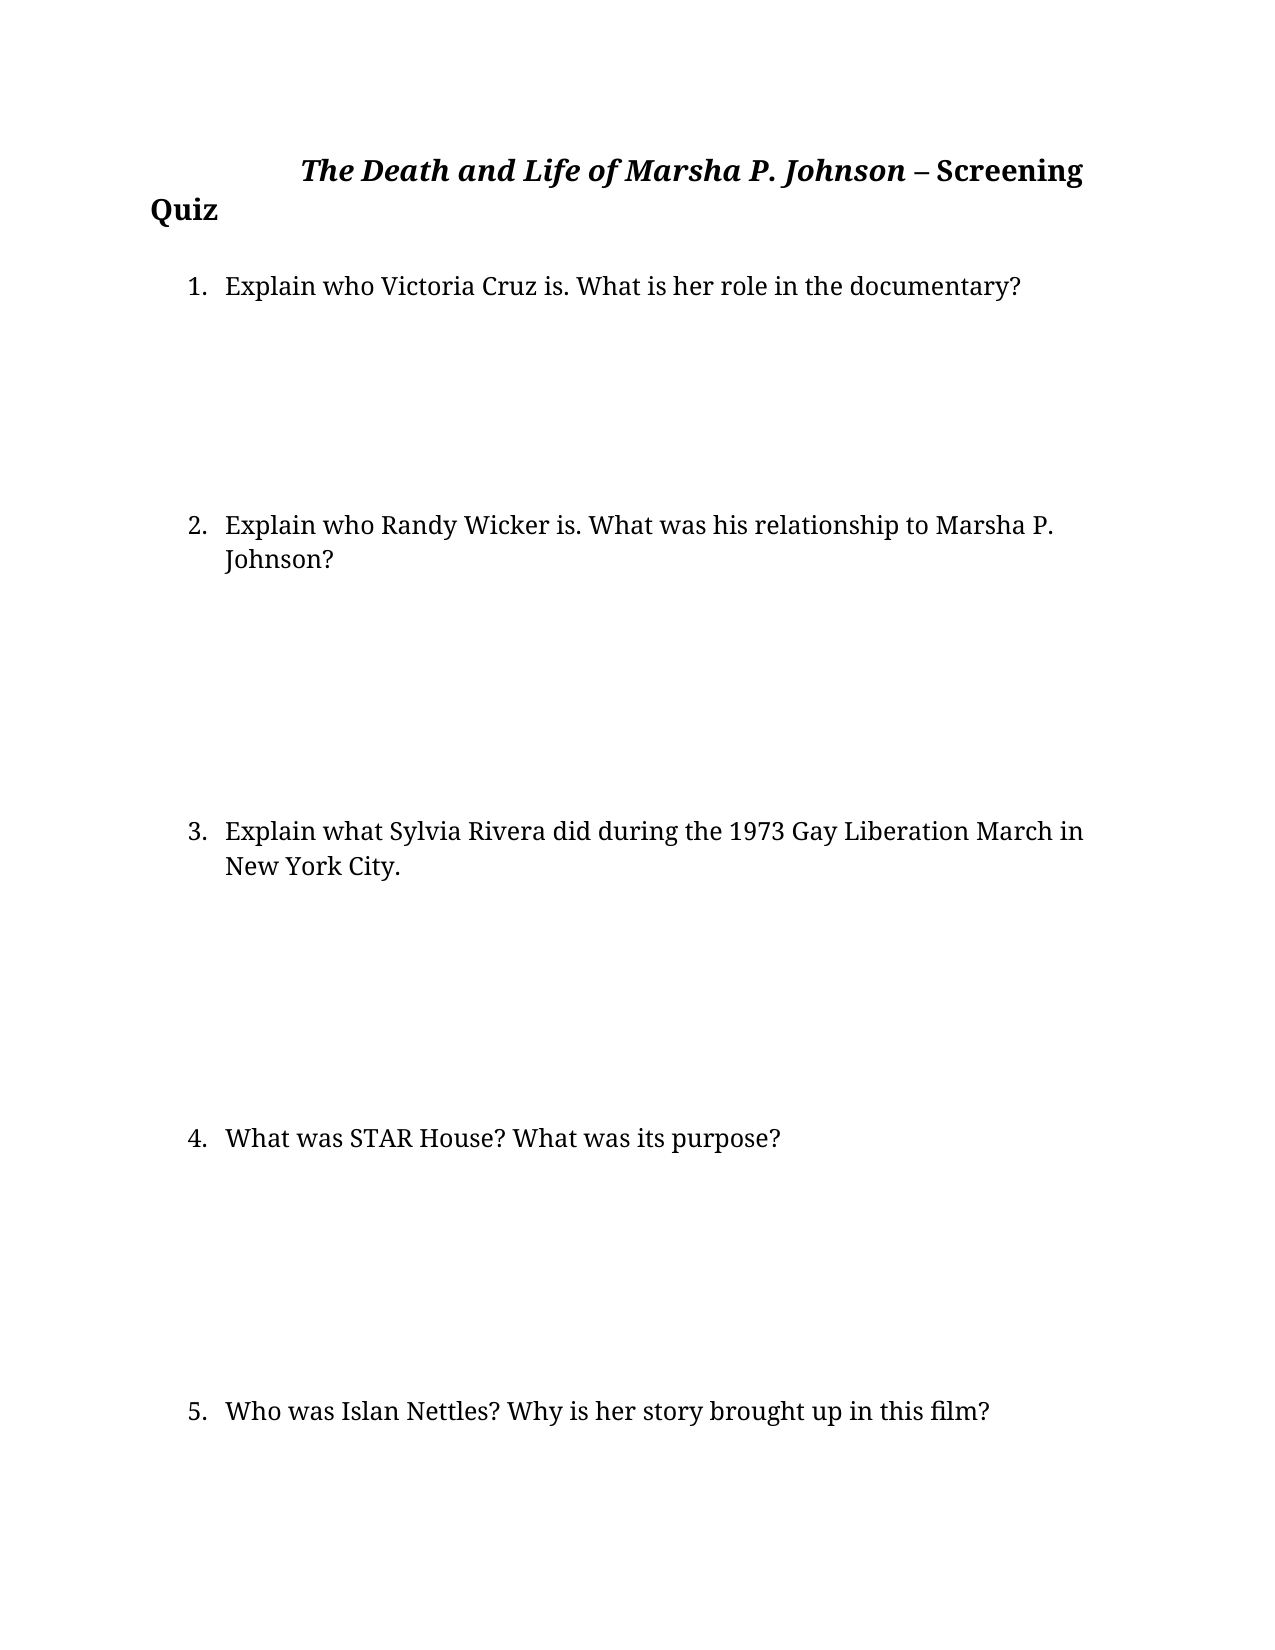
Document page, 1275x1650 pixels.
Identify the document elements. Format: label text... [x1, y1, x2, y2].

list Explain who Victoria Cruz is. What is her role in the documentary? [187, 269, 1125, 303]
list What was STAR House? What was its purpose? [187, 1121, 1125, 1155]
list Explain what Sylvia Rivera did during the 1973 Gay Liberation March in New York City. [187, 814, 1125, 882]
list Explain who Randy Wicker is. What was his relationship to Marsha P. Johnson? [187, 507, 1125, 576]
text The Death and Life of Marsha P. Johnson – Screening Quiz [150, 150, 1125, 229]
list Who was Islan Nettles? Why is her story brought up in this film? [187, 1393, 1125, 1427]
